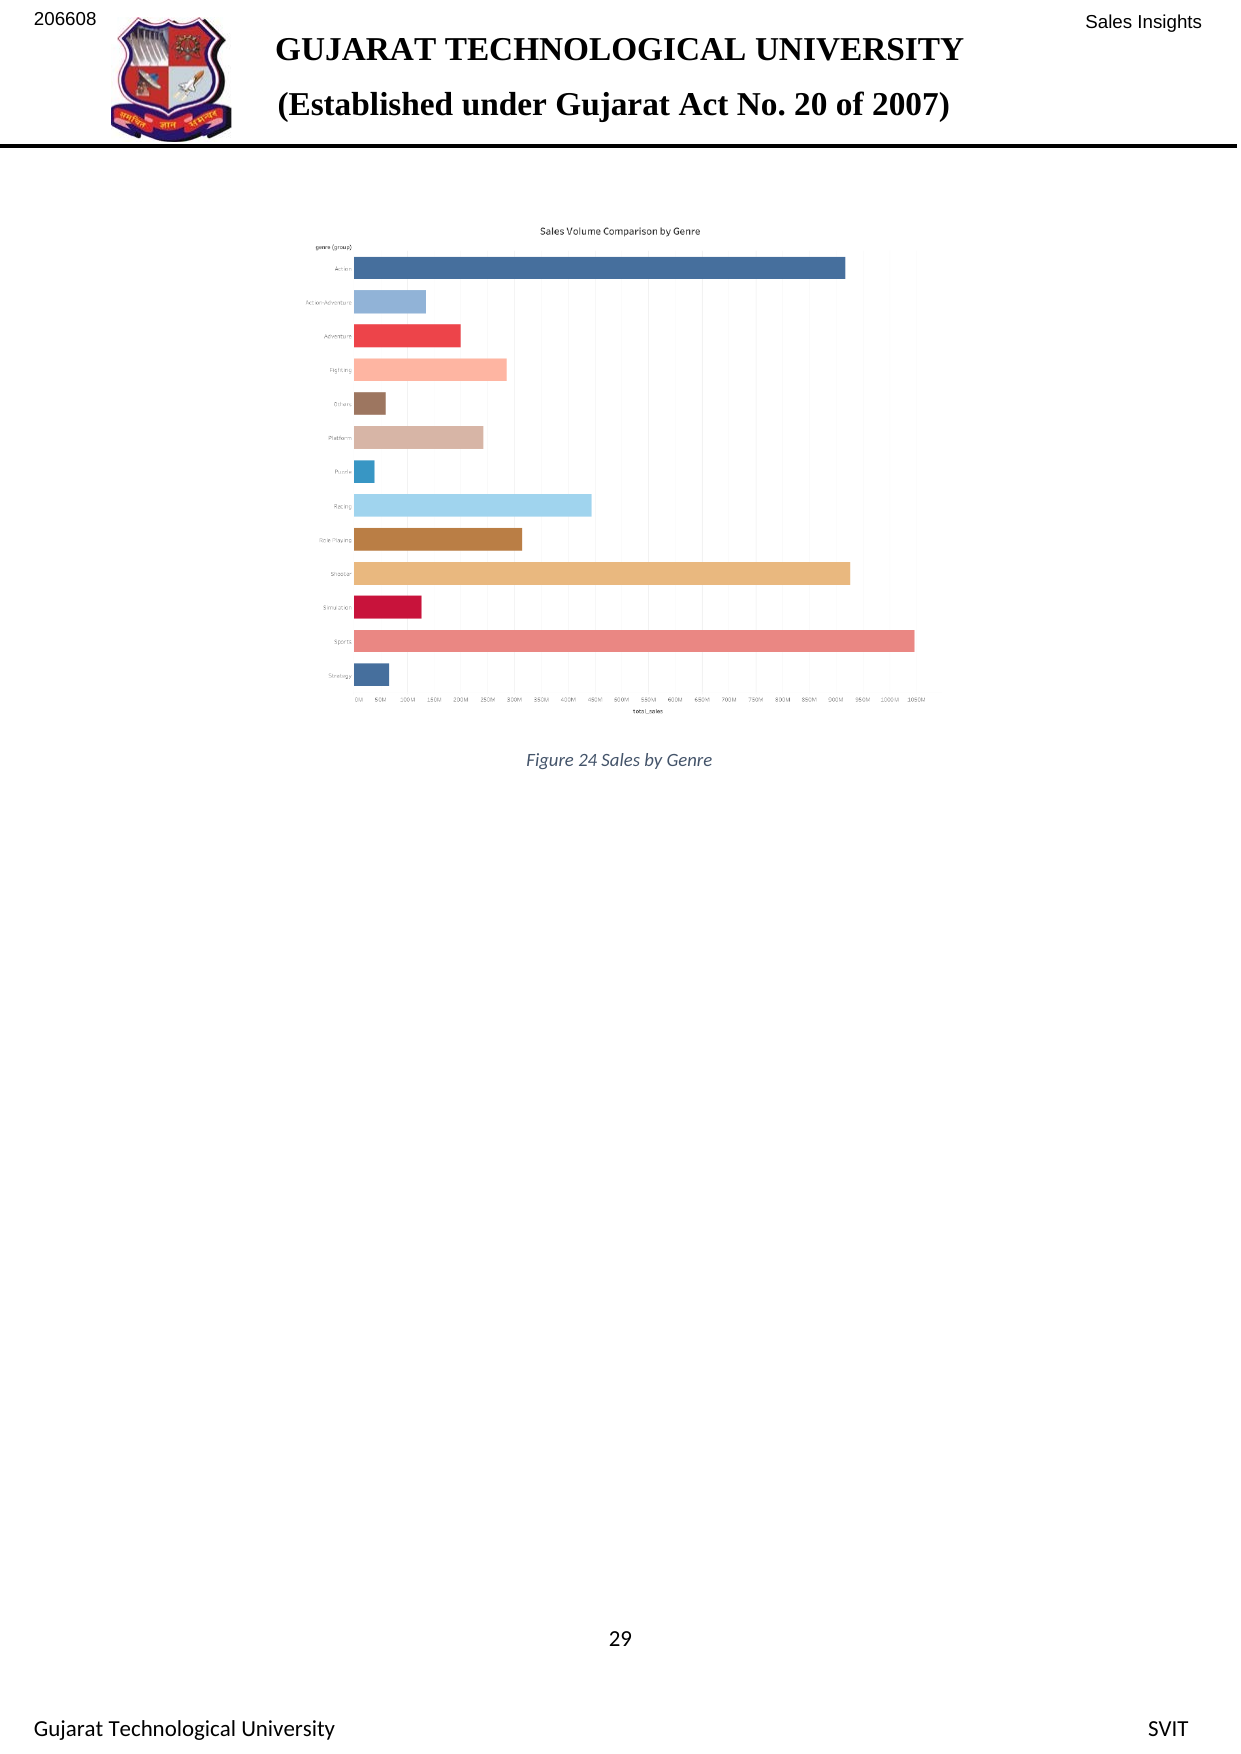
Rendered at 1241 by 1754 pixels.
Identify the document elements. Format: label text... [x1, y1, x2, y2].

picture [111, 17, 232, 142]
picture [298, 221, 942, 718]
text Figure 24 Sales by Genre [150, 748, 1090, 771]
